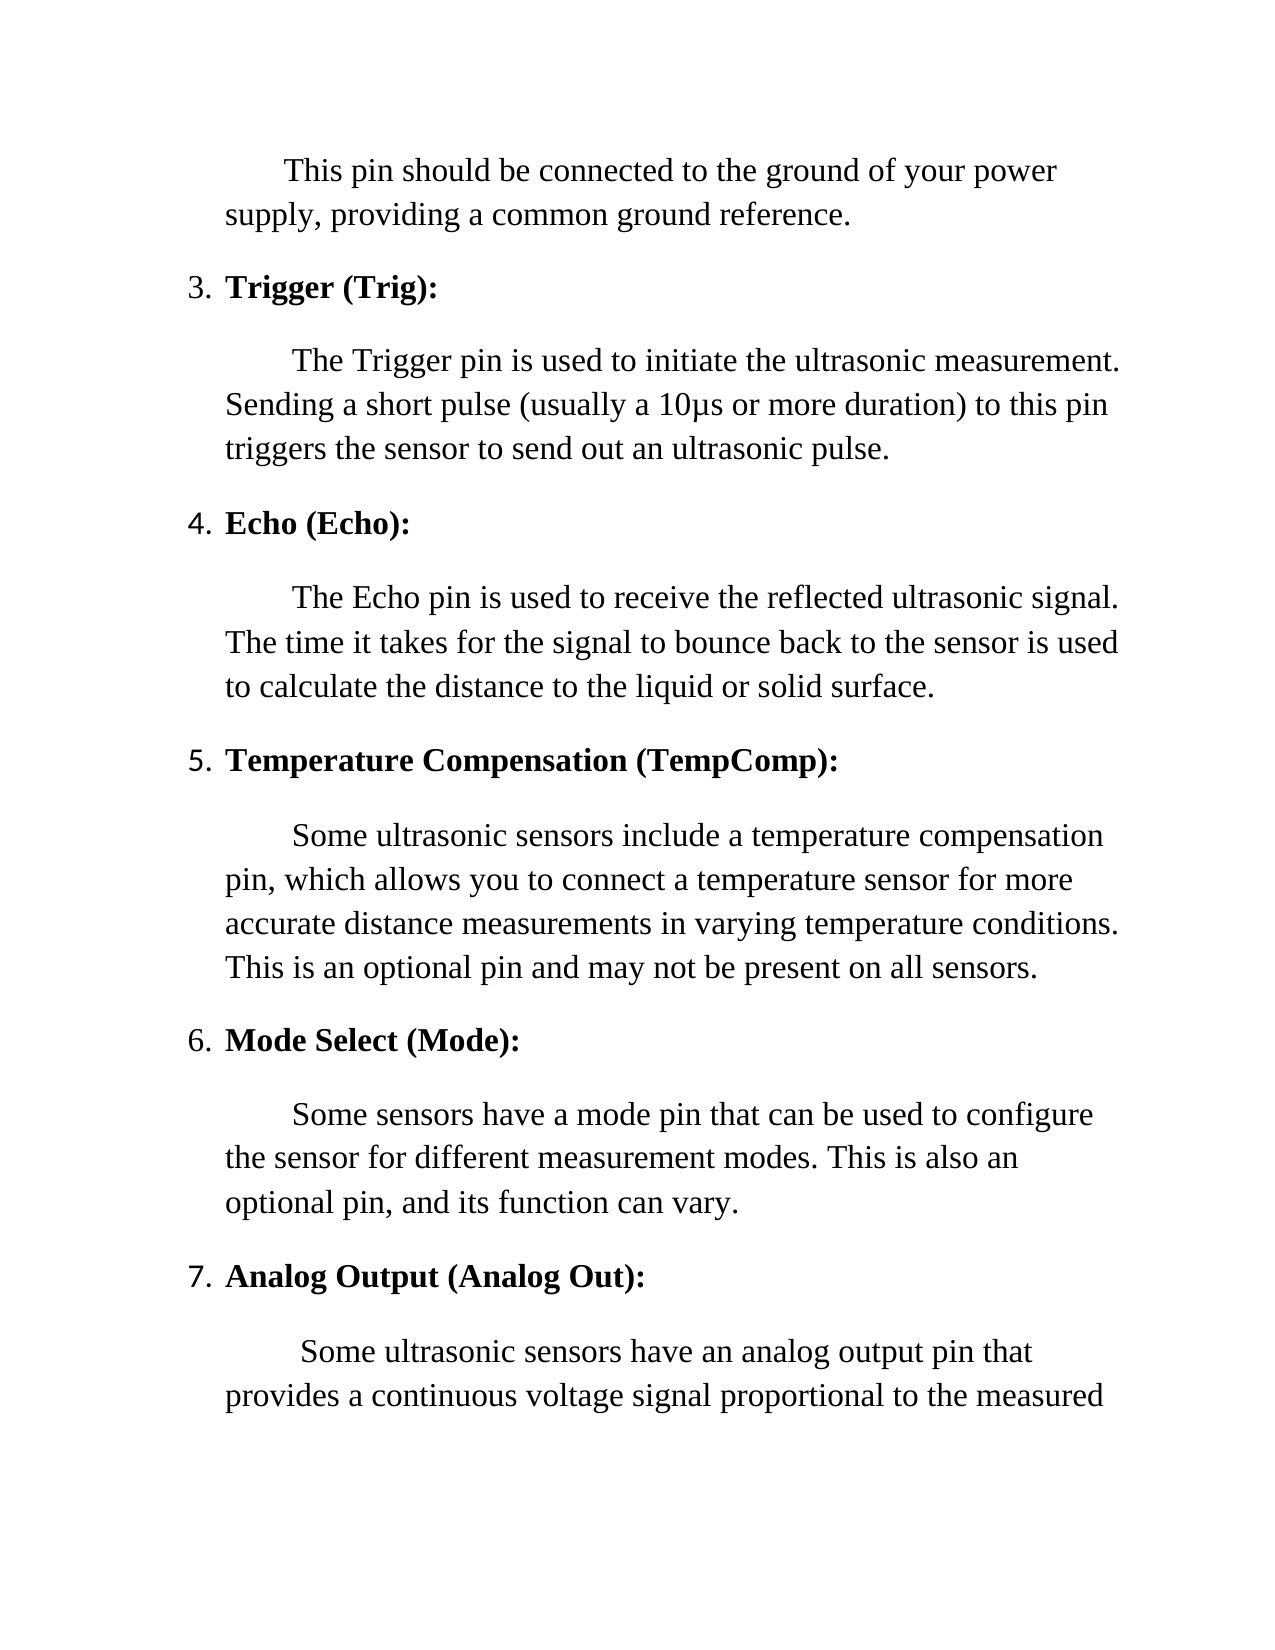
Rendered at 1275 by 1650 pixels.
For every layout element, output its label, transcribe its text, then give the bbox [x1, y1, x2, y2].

list Trigger (Trig): [187, 267, 1125, 306]
list Echo (Echo): [187, 502, 1125, 543]
text Some ultrasonic sensors include a temperature compensation pin, which allows you to connect a temperature sensor for more accurate distance measurements in varying temperature conditions. This is an optional pin and may not be present on all sensors. [225, 815, 1125, 986]
text The Echo pin is used to receive the reflected ultrasonic signal. The time it takes for the signal to bounce back to the sensor is used to calculate the distance to the liquid or solid surface. [225, 578, 1125, 704]
text The Trigger pin is used to initiate the ultrasonic measurement. Sending a short pulse (usually a 10µs or more duration) to this pin triggers the sensor to send out an ultrasonic pulse. [225, 341, 1125, 467]
text Some sensors have a mode pin that can be used to configure the sensor for different measurement modes. This is also an optional pin, and its function can vary. [225, 1094, 1125, 1220]
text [225, 1331, 1125, 1413]
text This pin should be connected to the ground of your power supply, providing a common ground reference. [225, 150, 1125, 232]
list Mode Select (Mode): [187, 1021, 1125, 1059]
list Temperature Compensation (TempComp): [187, 739, 1125, 780]
list Analog Output (Analog Out): [187, 1255, 1125, 1296]
